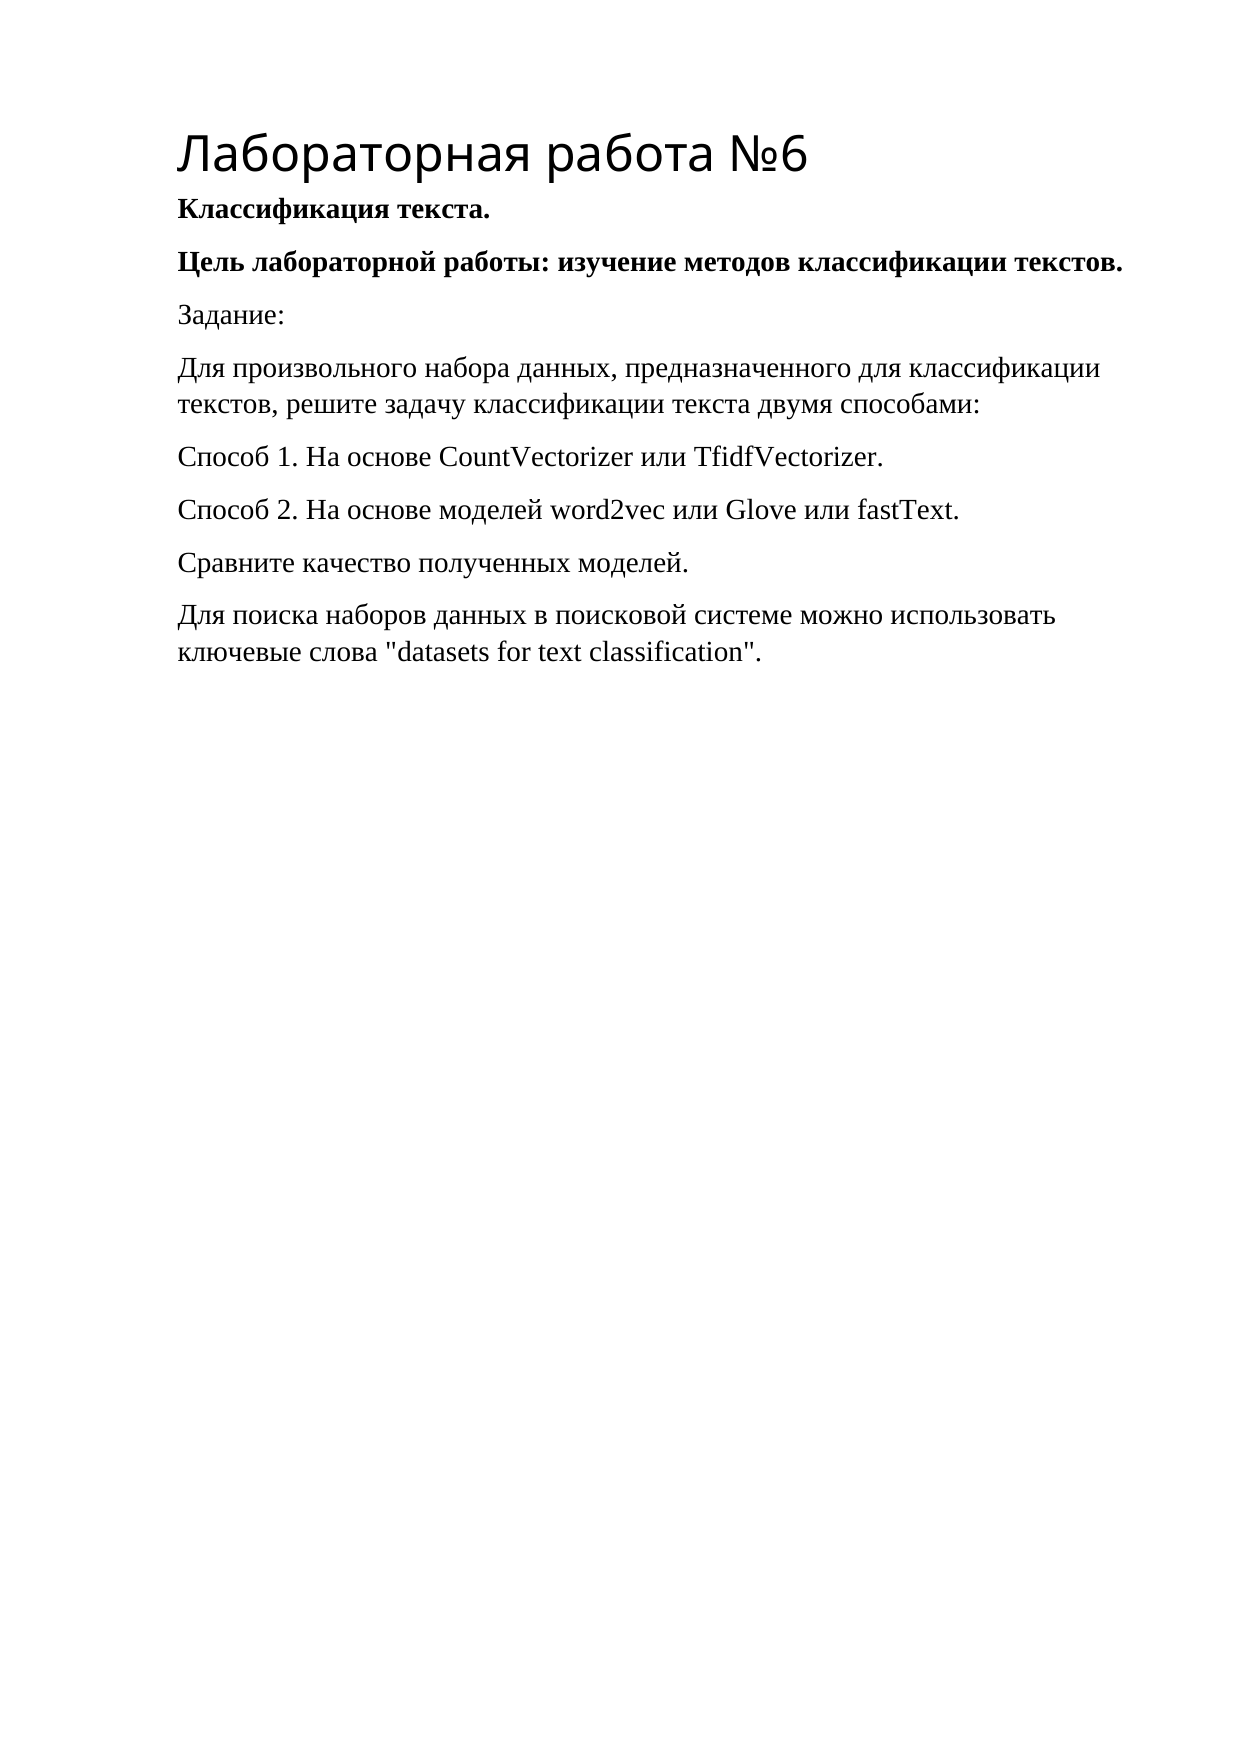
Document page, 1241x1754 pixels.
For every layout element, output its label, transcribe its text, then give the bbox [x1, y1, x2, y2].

text Способ 2. На основе моделей word2vec или Glove или fastText. [177, 492, 1152, 525]
text Способ 1. На основе CountVectorizer или TfidfVectorizer. [177, 439, 1152, 473]
text Для произвольного набора данных, предназначенного для классификации текстов, решите задачу классификации текста двумя способами: [177, 350, 1152, 420]
subtitle Лабораторная работа №6 [177, 118, 1152, 186]
text Для поиска наборов данных в поисковой системе можно использовать ключевые слова "datasets for text classification". [177, 597, 1152, 667]
text Цель лабораторной работы: изучение методов классификации текстов. [177, 244, 1152, 278]
text Сравните качество полученных моделей. [177, 545, 1152, 578]
text Классификация текста. [177, 192, 1152, 225]
text Задание: [177, 297, 1152, 331]
